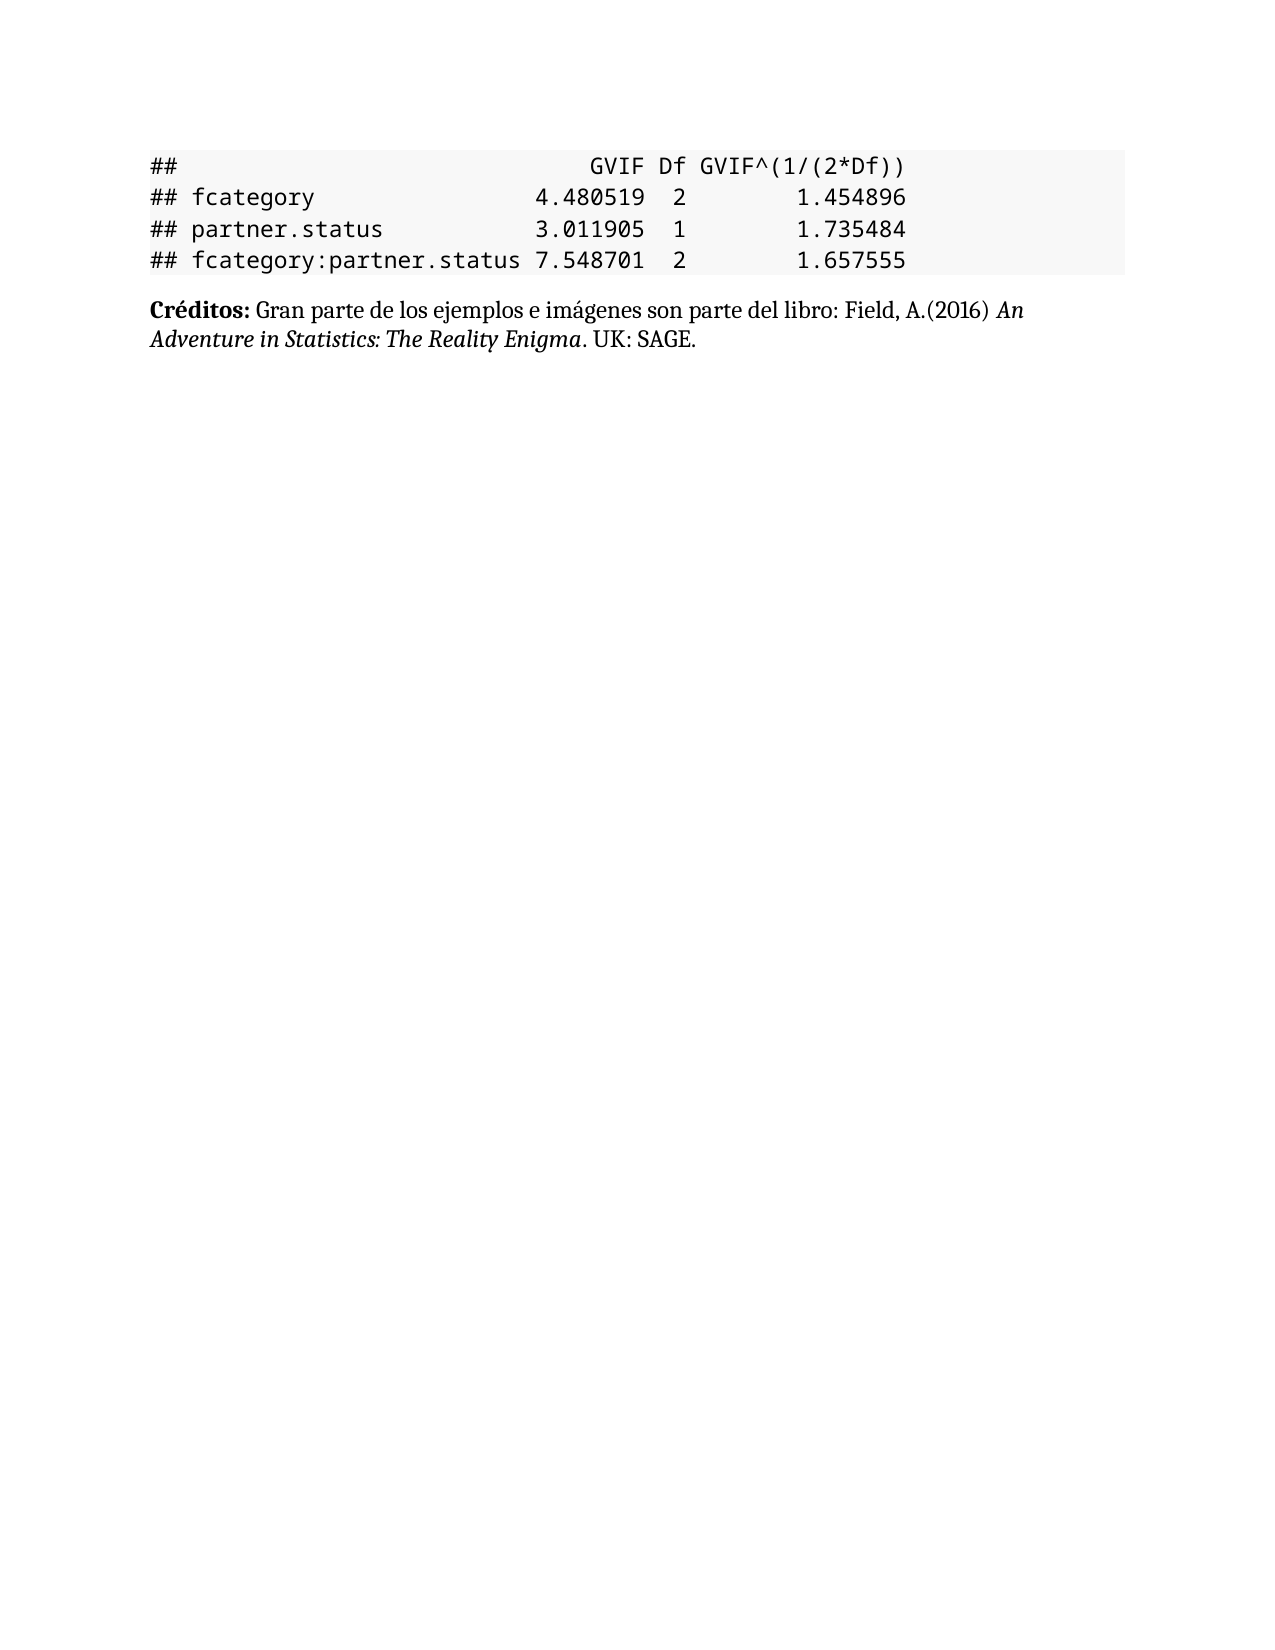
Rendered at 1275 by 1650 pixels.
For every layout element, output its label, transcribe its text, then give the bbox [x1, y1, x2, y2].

text ## GVIF Df GVIF^(1/(2*Df)) ## fcategory 4.480519 2 1.454896 ## partner.status 3.011905 1 1.735484 ## fcategory:partner.status 7.548701 2 1.657555 [150, 150, 1125, 275]
text Créditos: Gran parte de los ejemplos e imágenes son parte del libro: Field, A.(2016) An Adventure in Statistics: The Reality Enigma. UK: SAGE. [150, 296, 1125, 353]
